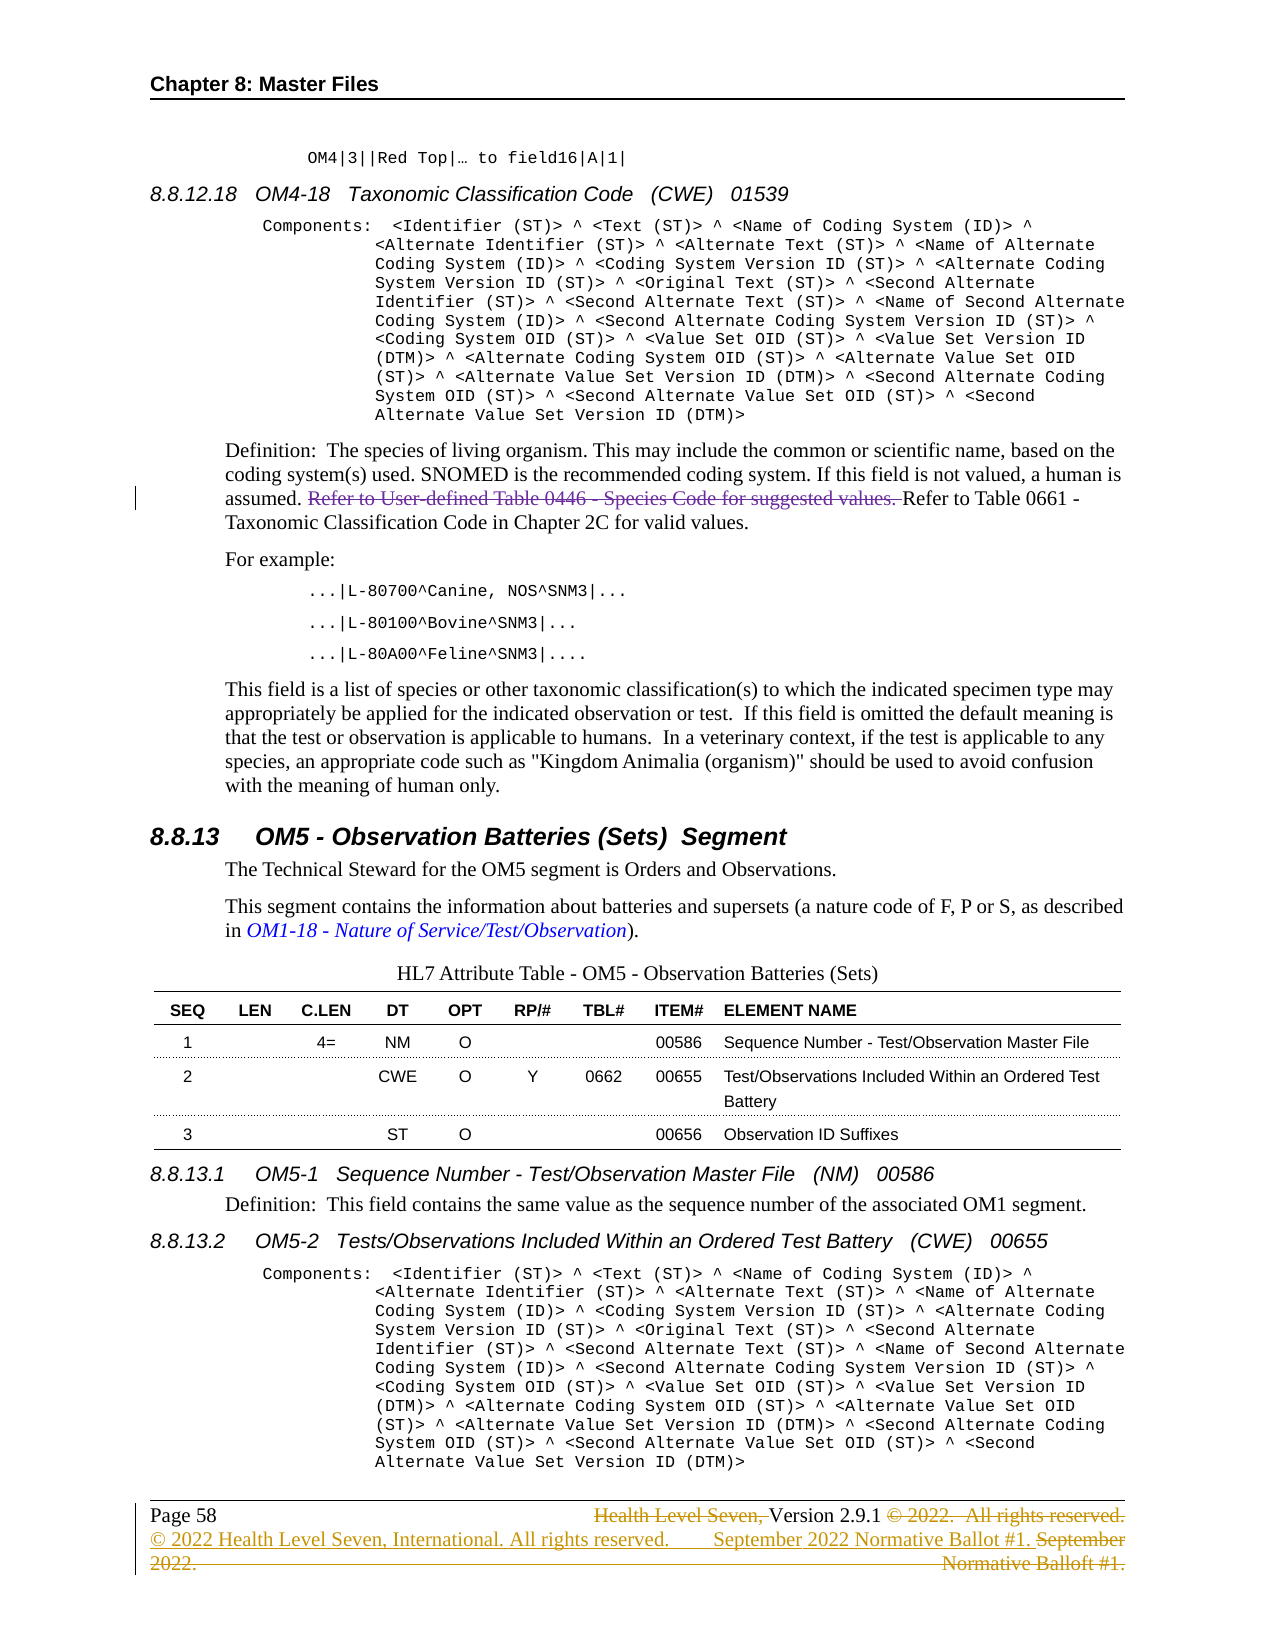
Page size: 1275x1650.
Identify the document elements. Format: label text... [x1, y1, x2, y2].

text For example: [225, 546, 1125, 571]
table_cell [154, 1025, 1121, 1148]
text This field is a list of species or other taxonomic classification(s) to which the indicated specimen type may appropriately be applied for the indicated observation or test. If this field is omitted the default meaning is that the test or observation is applicable to humans. In a veterinary context, if the test is applicable to any species, an appropriate code such as "Kingdom Animalia (organism)" should be used to avoid confusion with the meaning of human only. [225, 677, 1125, 797]
text ...|L-80A00^Feline^SNM3|.... [307, 646, 1125, 664]
text ...|L-80700^Canine, NOS^SNM3|... [307, 583, 1125, 602]
text HL7 Attribute Table - OM5 - Observation Batteries (Sets) [150, 961, 1125, 985]
text ...|L-80100^Bovine^SNM3|... [307, 614, 1125, 633]
text The Technical Steward for the OM5 segment is Orders and Observations. [225, 857, 1125, 881]
subtitle OM5-1 Sequence Number - Test/Observation Master File (NM) 00586 [150, 1162, 1125, 1186]
text Definition: This field contains the same value as the sequence number of the associated OM1 segment. [225, 1192, 1125, 1216]
subtitle OM4-18 Taxonomic Classification Code (CWE) 01539 [150, 181, 1125, 205]
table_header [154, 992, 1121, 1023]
text OM4|3||Red Top|… to field16|A|1| [307, 150, 1125, 169]
subtitle OM5 - Observation Batteries (Sets) Segment [150, 822, 1125, 851]
subtitle OM5-2 Tests/Observations Included Within an Ordered Test Battery (CWE) 00655 [150, 1229, 1125, 1253]
text This segment contains the information about batteries and supersets (a nature code of F, P or S, as described in OM1-18 - Nature of Service/Test/Observation). [225, 894, 1125, 942]
